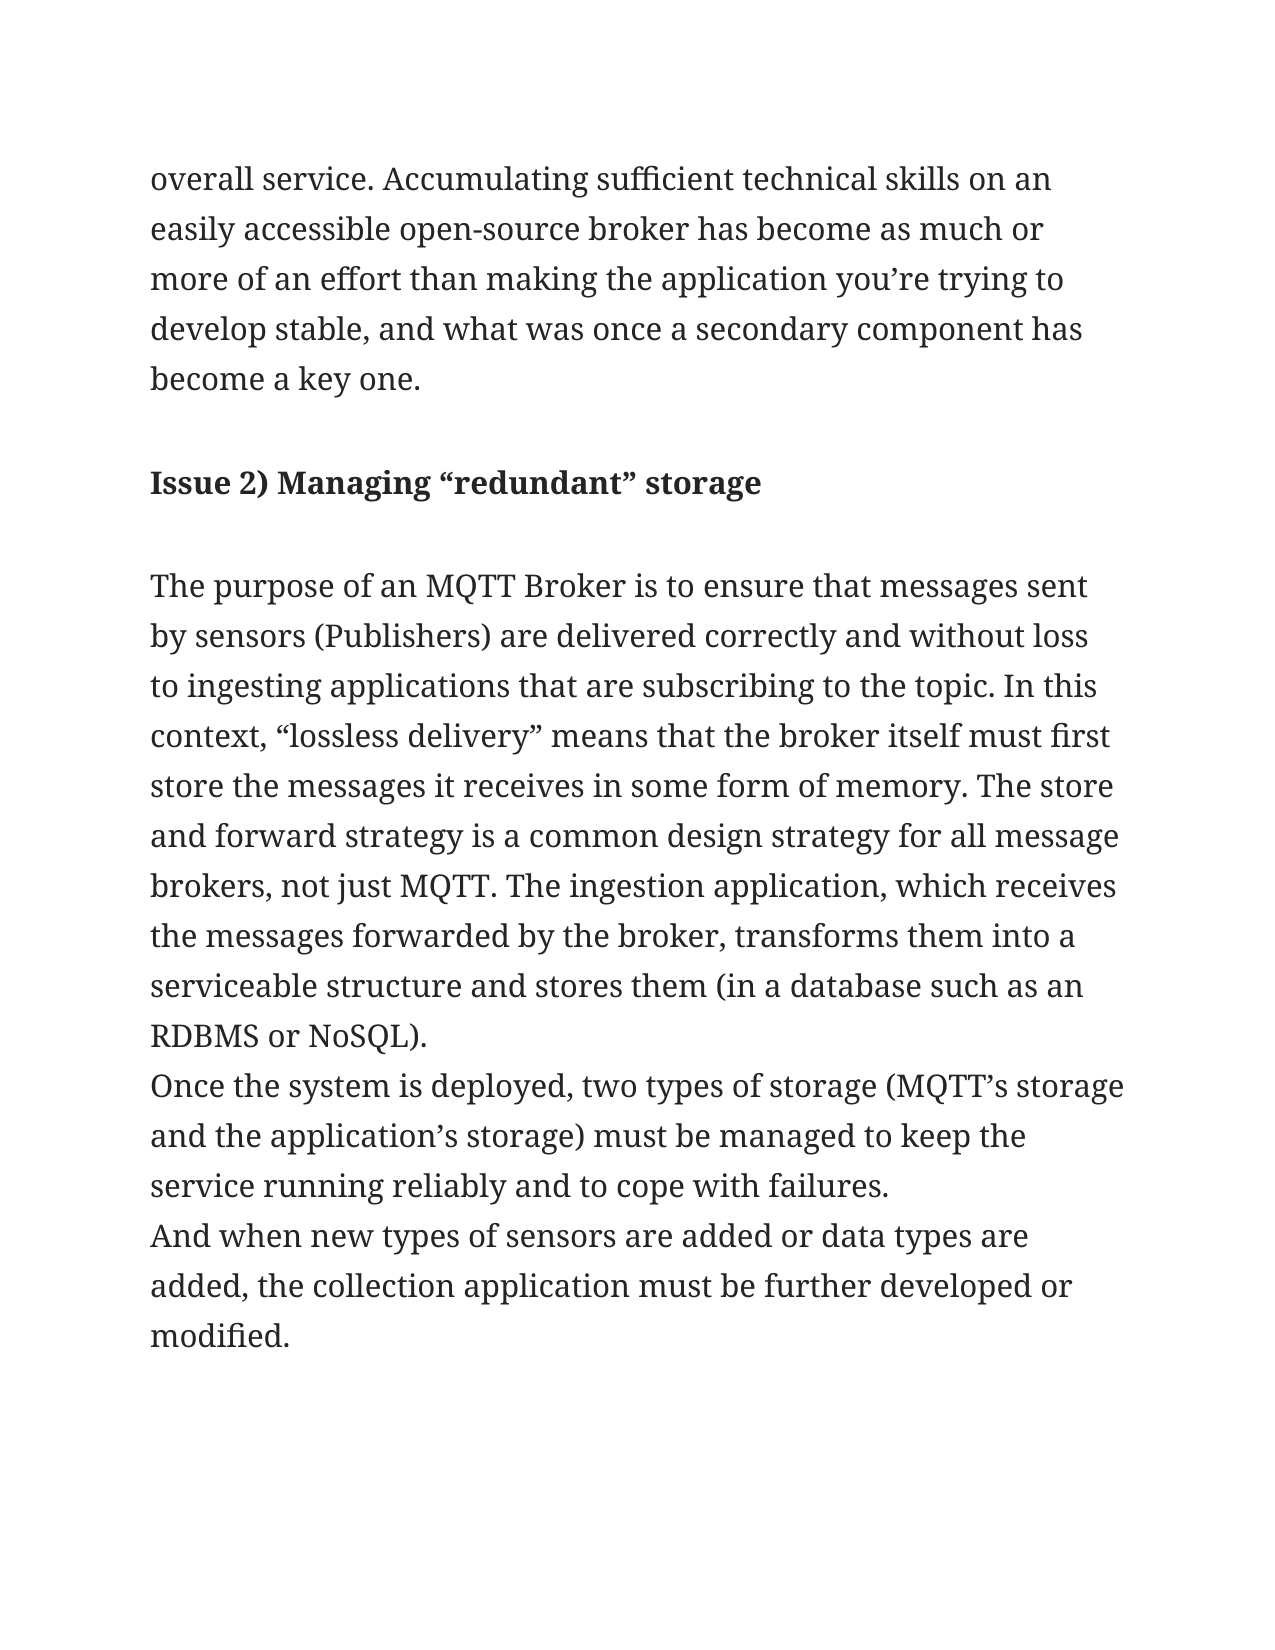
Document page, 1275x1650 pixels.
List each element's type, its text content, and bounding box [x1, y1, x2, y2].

text The purpose of an MQTT Broker is to ensure that messages sent by sensors (Publishers) are delivered correctly and without loss to ingesting applications that are subscribing to the topic. In this context, “lossless delivery” means that the broker itself must first store the messages it receives in some form of memory. The store and forward strategy is a common design strategy for all message brokers, not just MQTT. The ingestion application, which receives the messages forwarded by the broker, transforms them into a serviceable structure and stores them (in a database such as an RDBMS or NoSQL). Once the system is deployed, two types of storage (MQTT’s storage and the application’s storage) must be managed to keep the service running reliably and to cope with failures. And when new types of sensors are added or data types are added, the collection application must be further developed or modified. [150, 557, 1125, 1357]
text Issue 2) Managing “redundant” storage [150, 453, 1125, 503]
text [150, 150, 1125, 400]
